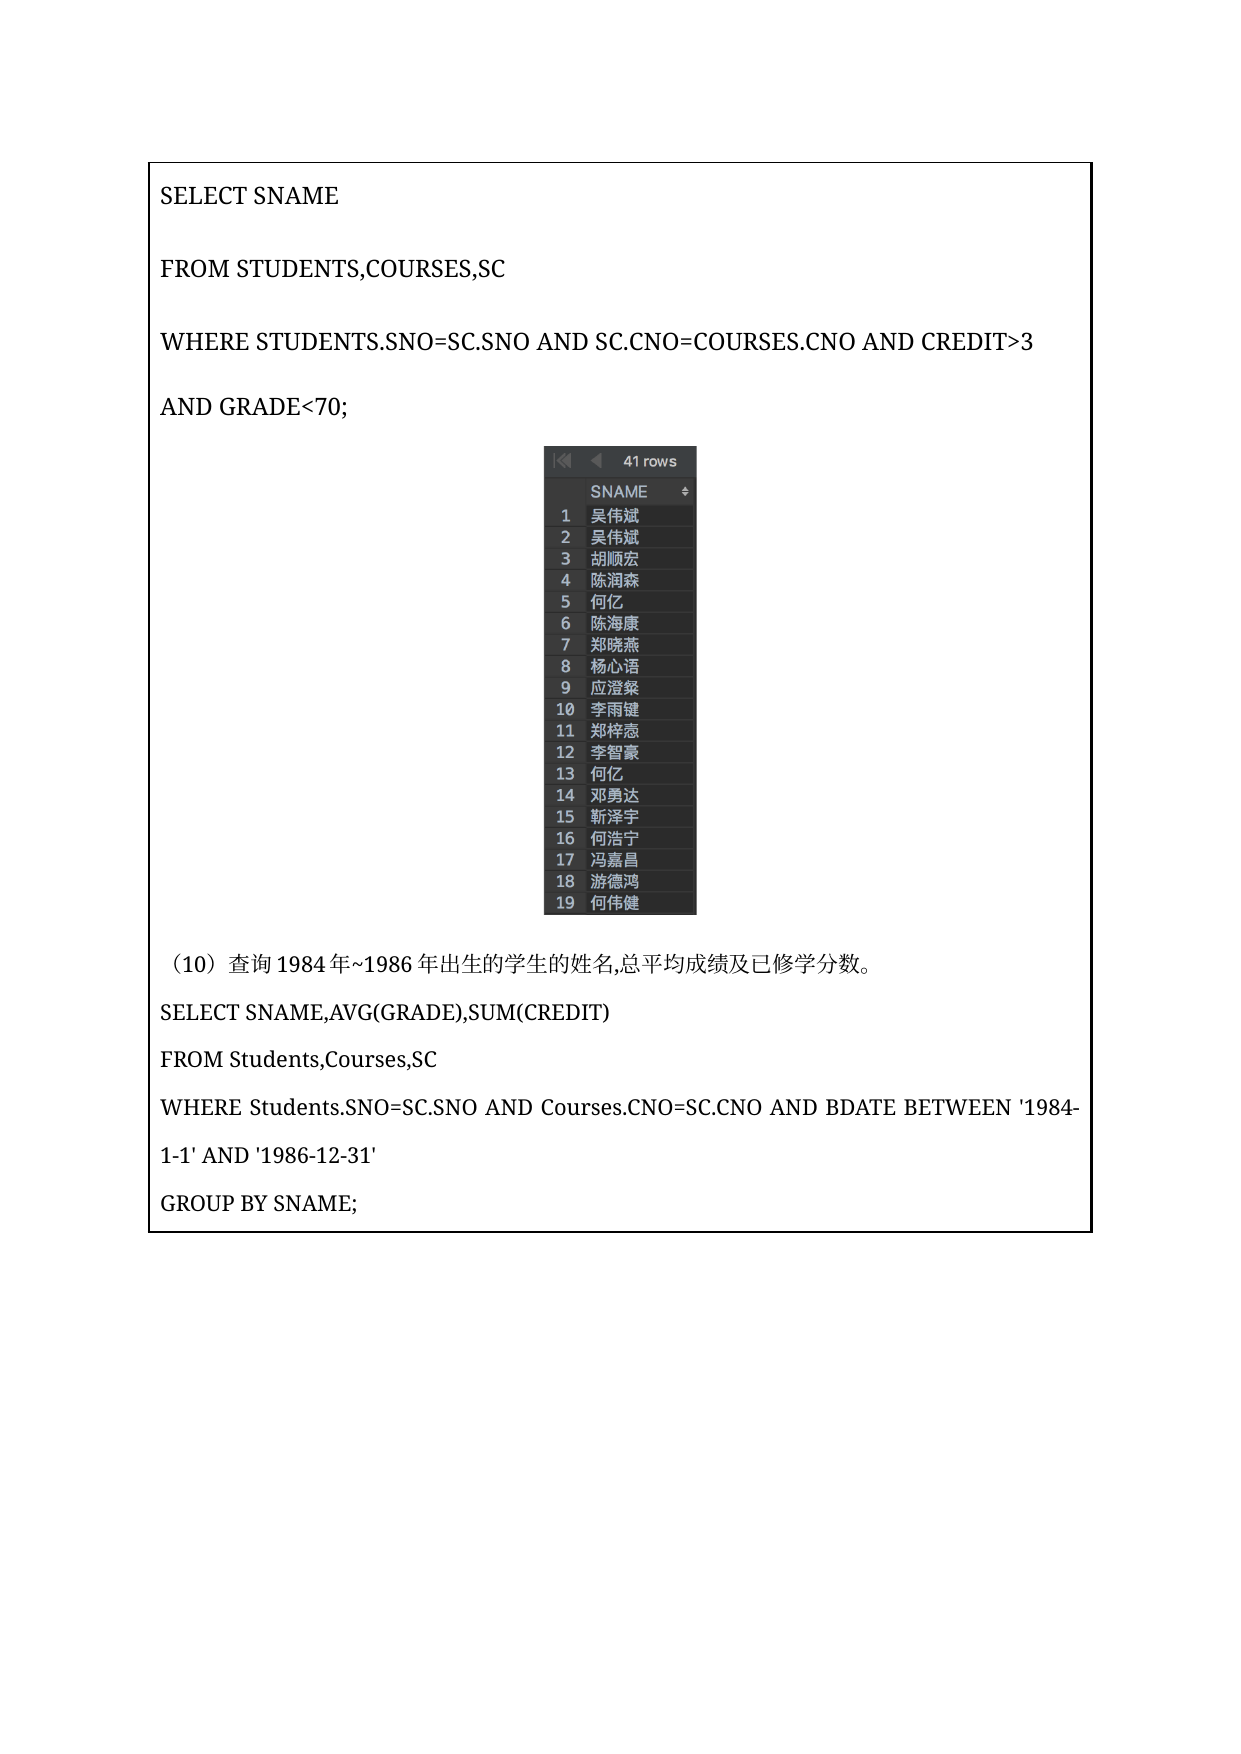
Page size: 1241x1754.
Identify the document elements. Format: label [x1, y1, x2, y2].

table_cell [150, 163, 1090, 1231]
picture [543, 446, 697, 915]
